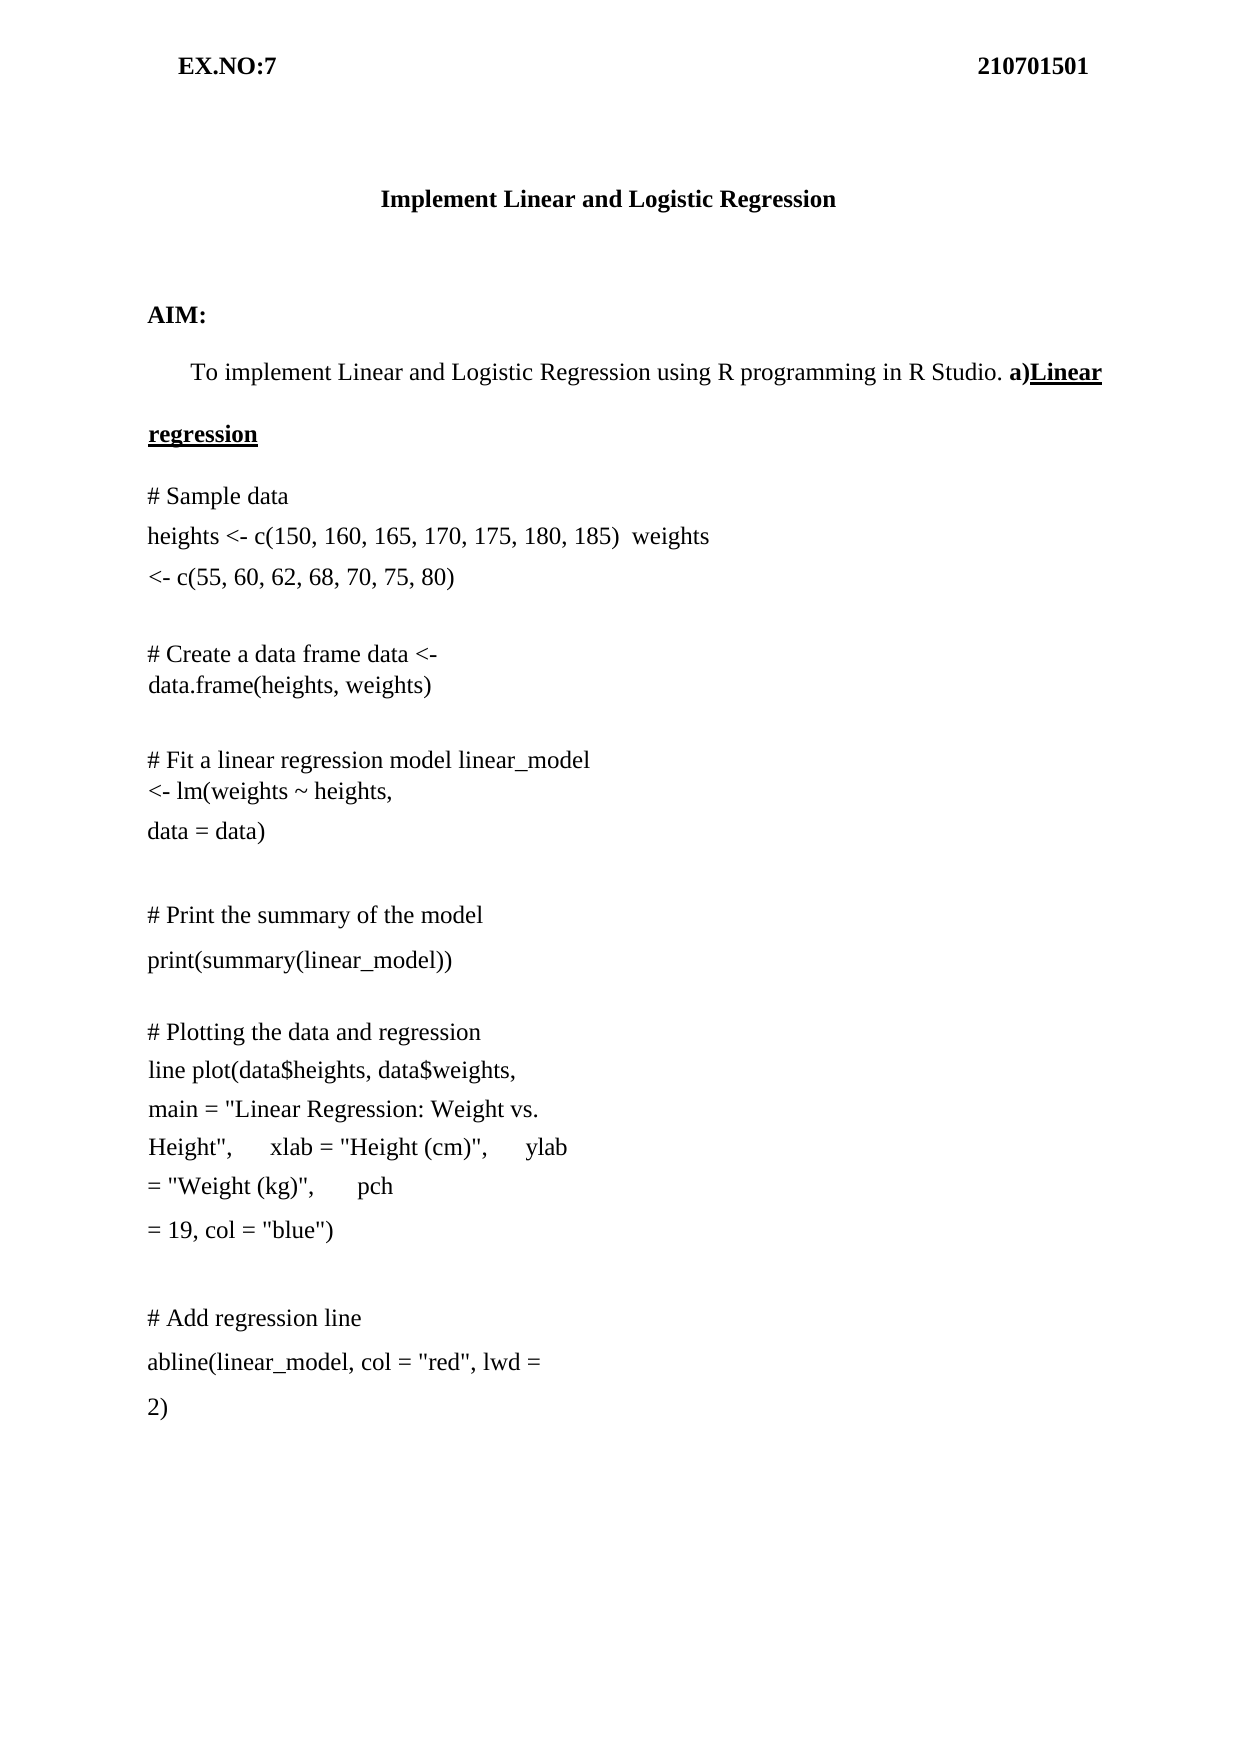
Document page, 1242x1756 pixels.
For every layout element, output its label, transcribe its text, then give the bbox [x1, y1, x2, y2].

subtitle regression [148, 419, 1127, 448]
text To implement Linear and Logistic Regression using R programming in R Studio. a)Linear [190, 357, 1127, 386]
text # Plotting the data and regression line plot(data$heights, data$weights, [147, 1017, 522, 1084]
subtitle Implement Linear and Logistic Regression [380, 184, 836, 212]
text AIM: [147, 300, 1127, 329]
text # Create a data frame data <- data.frame(heights, weights) [147, 639, 522, 699]
text <- lm(weights ~ heights, data = data) [147, 776, 427, 845]
text # Fit a linear regression model linear_model [147, 745, 1127, 774]
text # Print the summary of the model print(summary(linear_model)) [147, 901, 522, 974]
text = 19, col = "blue") [147, 1215, 1127, 1244]
text # Sample data [147, 481, 1127, 509]
text <- c(55, 60, 62, 68, 70, 75, 80) [148, 562, 1127, 591]
text main = "Linear Regression: Weight vs. Height", xlab = "Height (cm)", ylab [148, 1094, 568, 1161]
text # Add regression line abline(linear_model, col = "red", lwd = 2) [147, 1303, 567, 1421]
text = "Weight (kg)", pch [147, 1171, 1127, 1199]
text heights <- c(150, 160, 165, 170, 175, 180, 185) weights [147, 521, 1127, 549]
